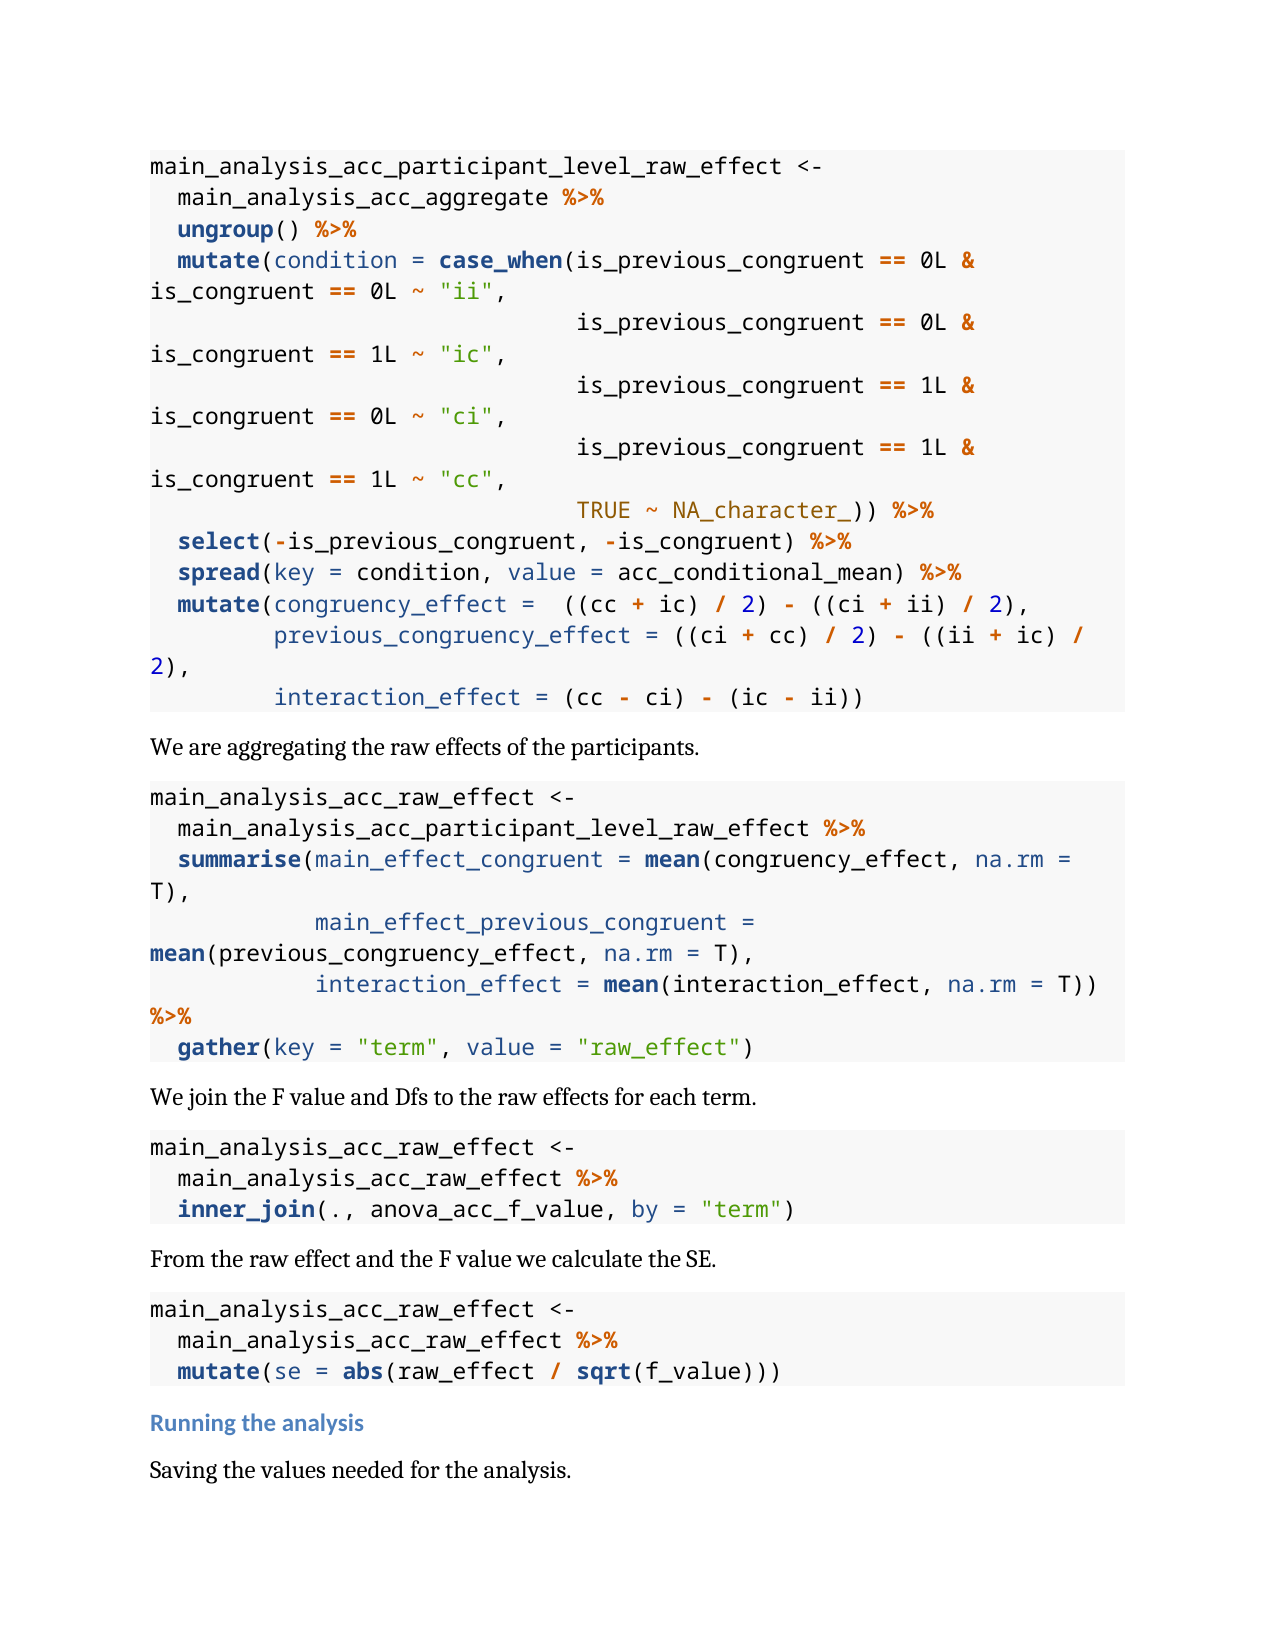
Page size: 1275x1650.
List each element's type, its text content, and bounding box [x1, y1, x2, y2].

text We join the F value and Dfs to the raw effects for each term. [150, 1083, 1125, 1112]
text main_analysis_acc_participant_level_raw_effect <- main_analysis_acc_aggregate %>% ungroup() %>% mutate(condition = case_when(is_previous_congruent == 0L & is_congruent == 0L ~ "ii", is_previous_congruent == 0L & is_congruent == 1L ~ "ic", is_previous_congruent == 1L & is_congruent == 0L ~ "ci", is_previous_congruent == 1L & is_congruent == 1L ~ "cc", TRUE ~ NA_character_)) %>% select(-is_previous_congruent, -is_congruent) %>% spread(key = condition, value = acc_conditional_mean) %>% mutate(congruency_effect = ((cc + ic) / 2) - ((ci + ii) / 2), previous_congruency_effect = ((ci + cc) / 2) - ((ii + ic) / 2), interaction_effect = (cc - ci) - (ic - ii)) [150, 150, 1125, 712]
text main_analysis_acc_raw_effect <- main_analysis_acc_raw_effect %>% inner_join(., anova_acc_f_value, by = "term") [576, 1130, 1125, 1224]
text We are aggregating the raw effects of the participants. [150, 733, 1125, 762]
subtitle Running the analysis [150, 1407, 1125, 1438]
text From the raw effect and the F value we calculate the SE. [150, 1245, 1125, 1274]
text main_analysis_acc_raw_effect <- main_analysis_acc_participant_level_raw_effect %>% summarise(main_effect_congruent = mean(congruency_effect, na.rm = T), main_effect_previous_congruent = mean(previous_congruency_effect, na.rm = T), interaction_effect = mean(interaction_effect, na.rm = T)) %>% gather(key = "term", value = "raw_effect") [150, 781, 1125, 1062]
text main_analysis_acc_raw_effect <- main_analysis_acc_raw_effect %>% mutate(se = abs(raw_effect / sqrt(f_value))) [150, 1292, 1125, 1386]
text Saving the values needed for the analysis. [150, 1456, 1125, 1485]
